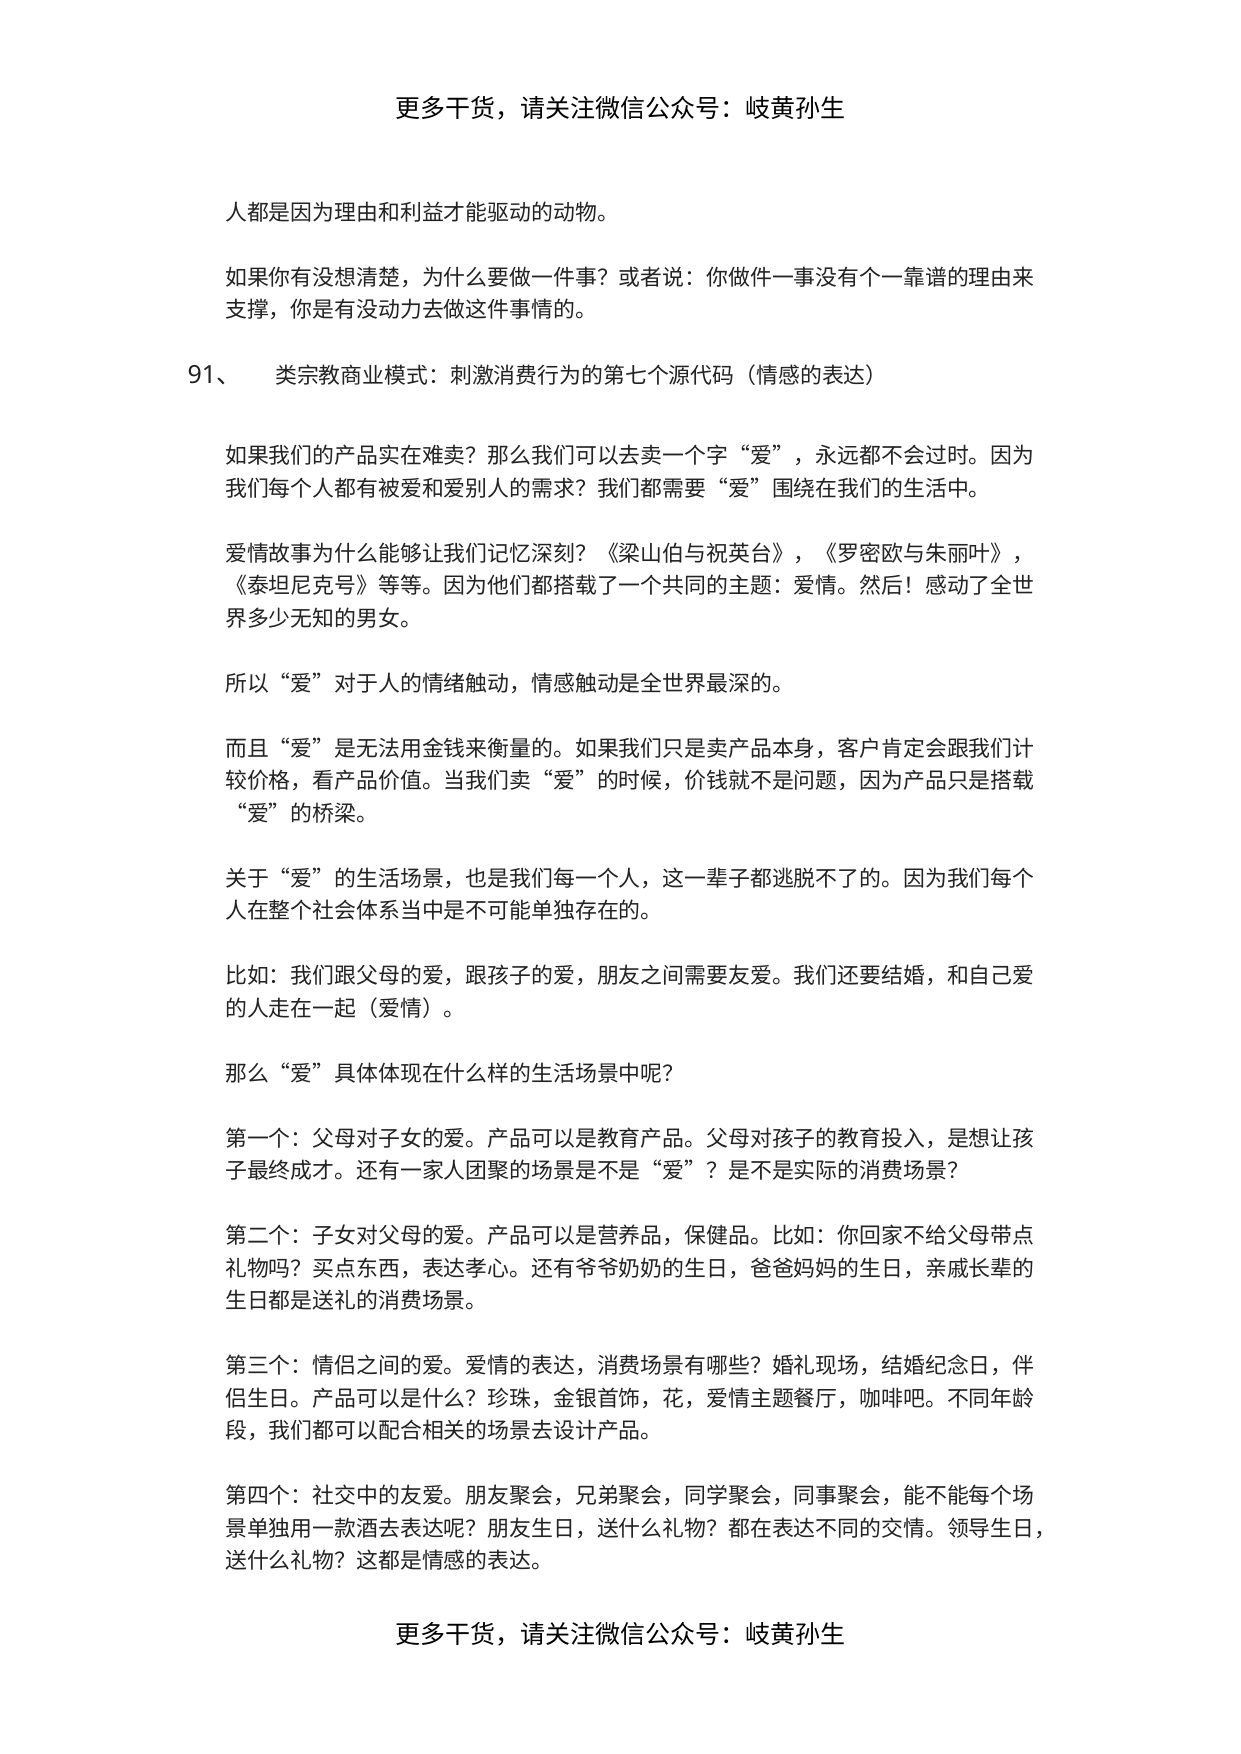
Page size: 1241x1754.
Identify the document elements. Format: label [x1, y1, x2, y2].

list [187, 340, 1053, 1575]
list [187, 162, 1053, 324]
